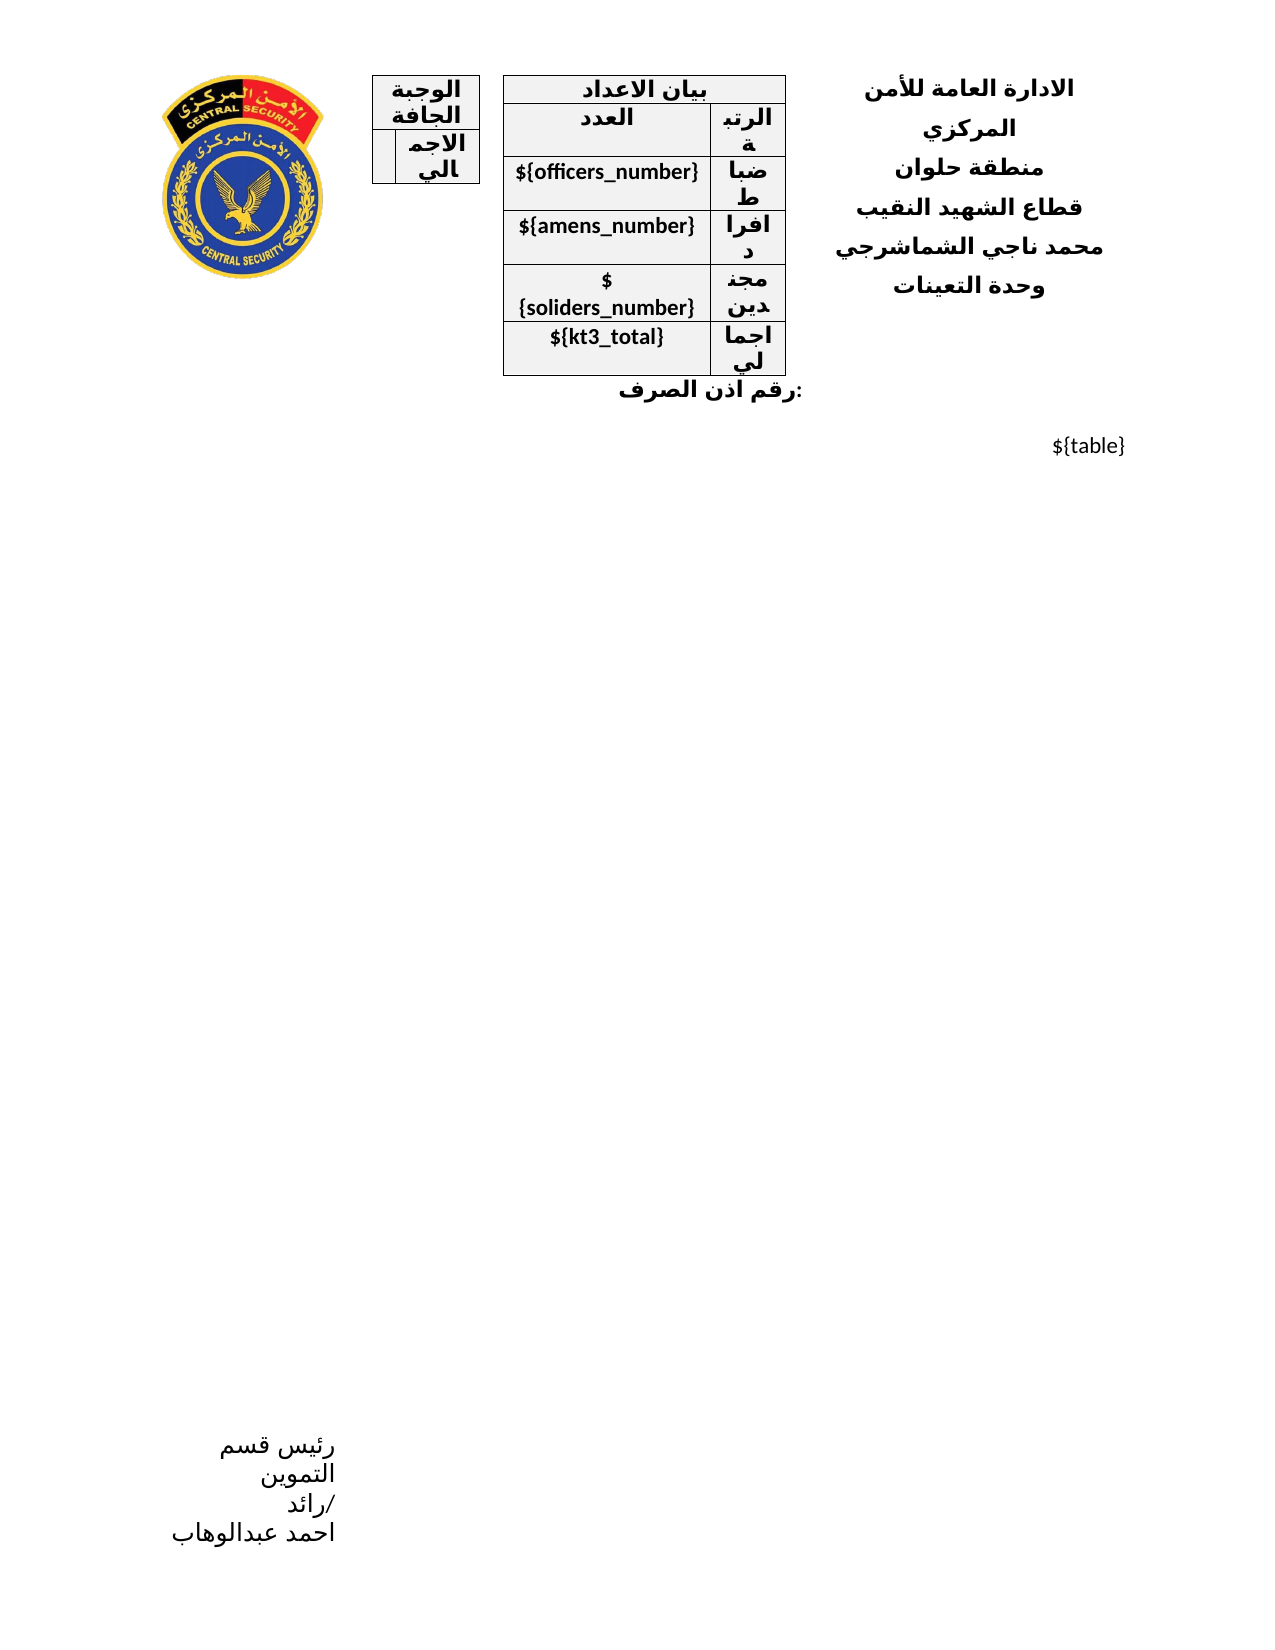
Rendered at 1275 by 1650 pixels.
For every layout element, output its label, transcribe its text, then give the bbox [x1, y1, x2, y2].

text ${table} [150, 432, 1125, 460]
picture [161, 75, 324, 282]
